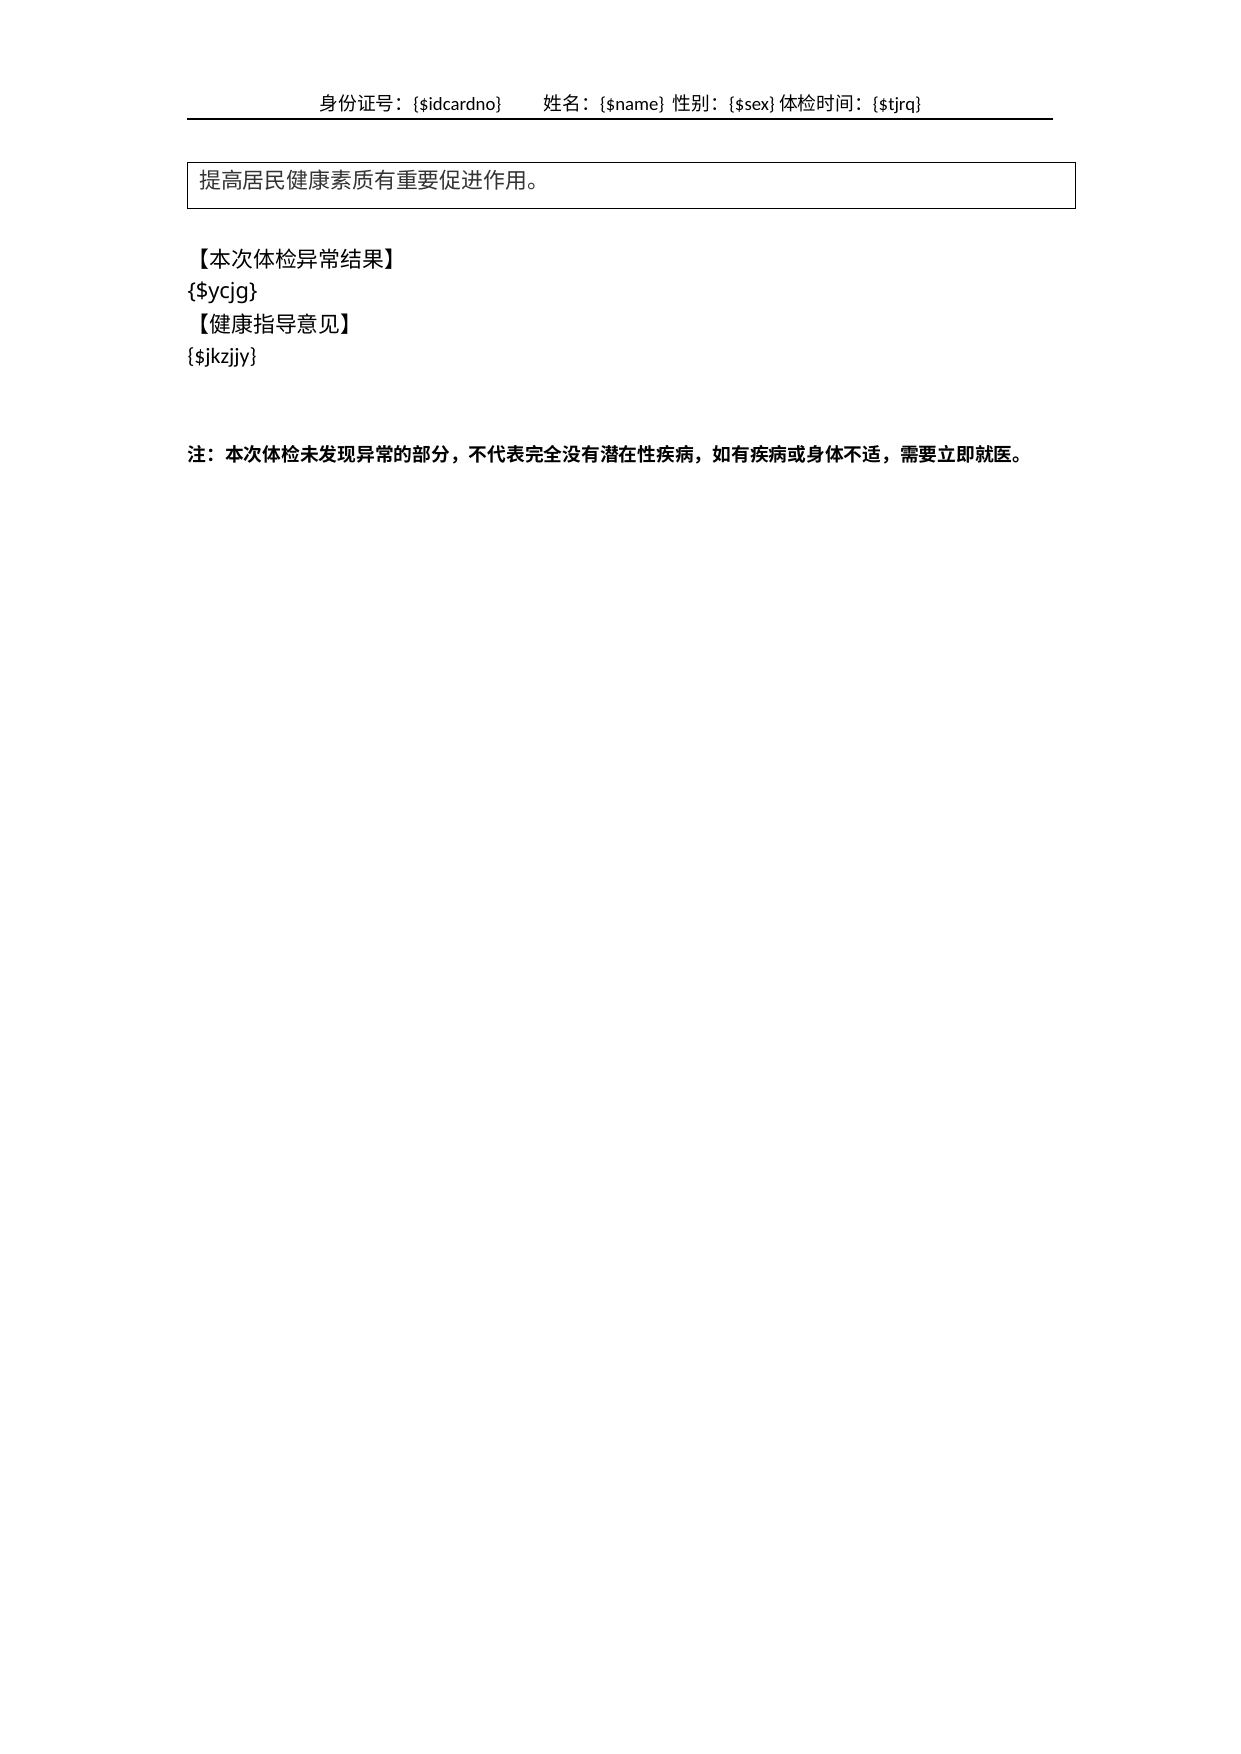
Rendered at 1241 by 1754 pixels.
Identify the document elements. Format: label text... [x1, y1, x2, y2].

text 注：本次体检未发现异常的部分，不代表完全没有潜在性疾病，如有疾病或身体不适，需要立即就医。 [187, 437, 1053, 469]
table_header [188, 163, 1075, 208]
text 【本次体检异常结果】 [187, 242, 1053, 274]
text {$jkzjjy} [187, 339, 1053, 372]
text 【健康指导意见】 [187, 307, 1053, 339]
text {$ycjg} [187, 274, 1053, 307]
